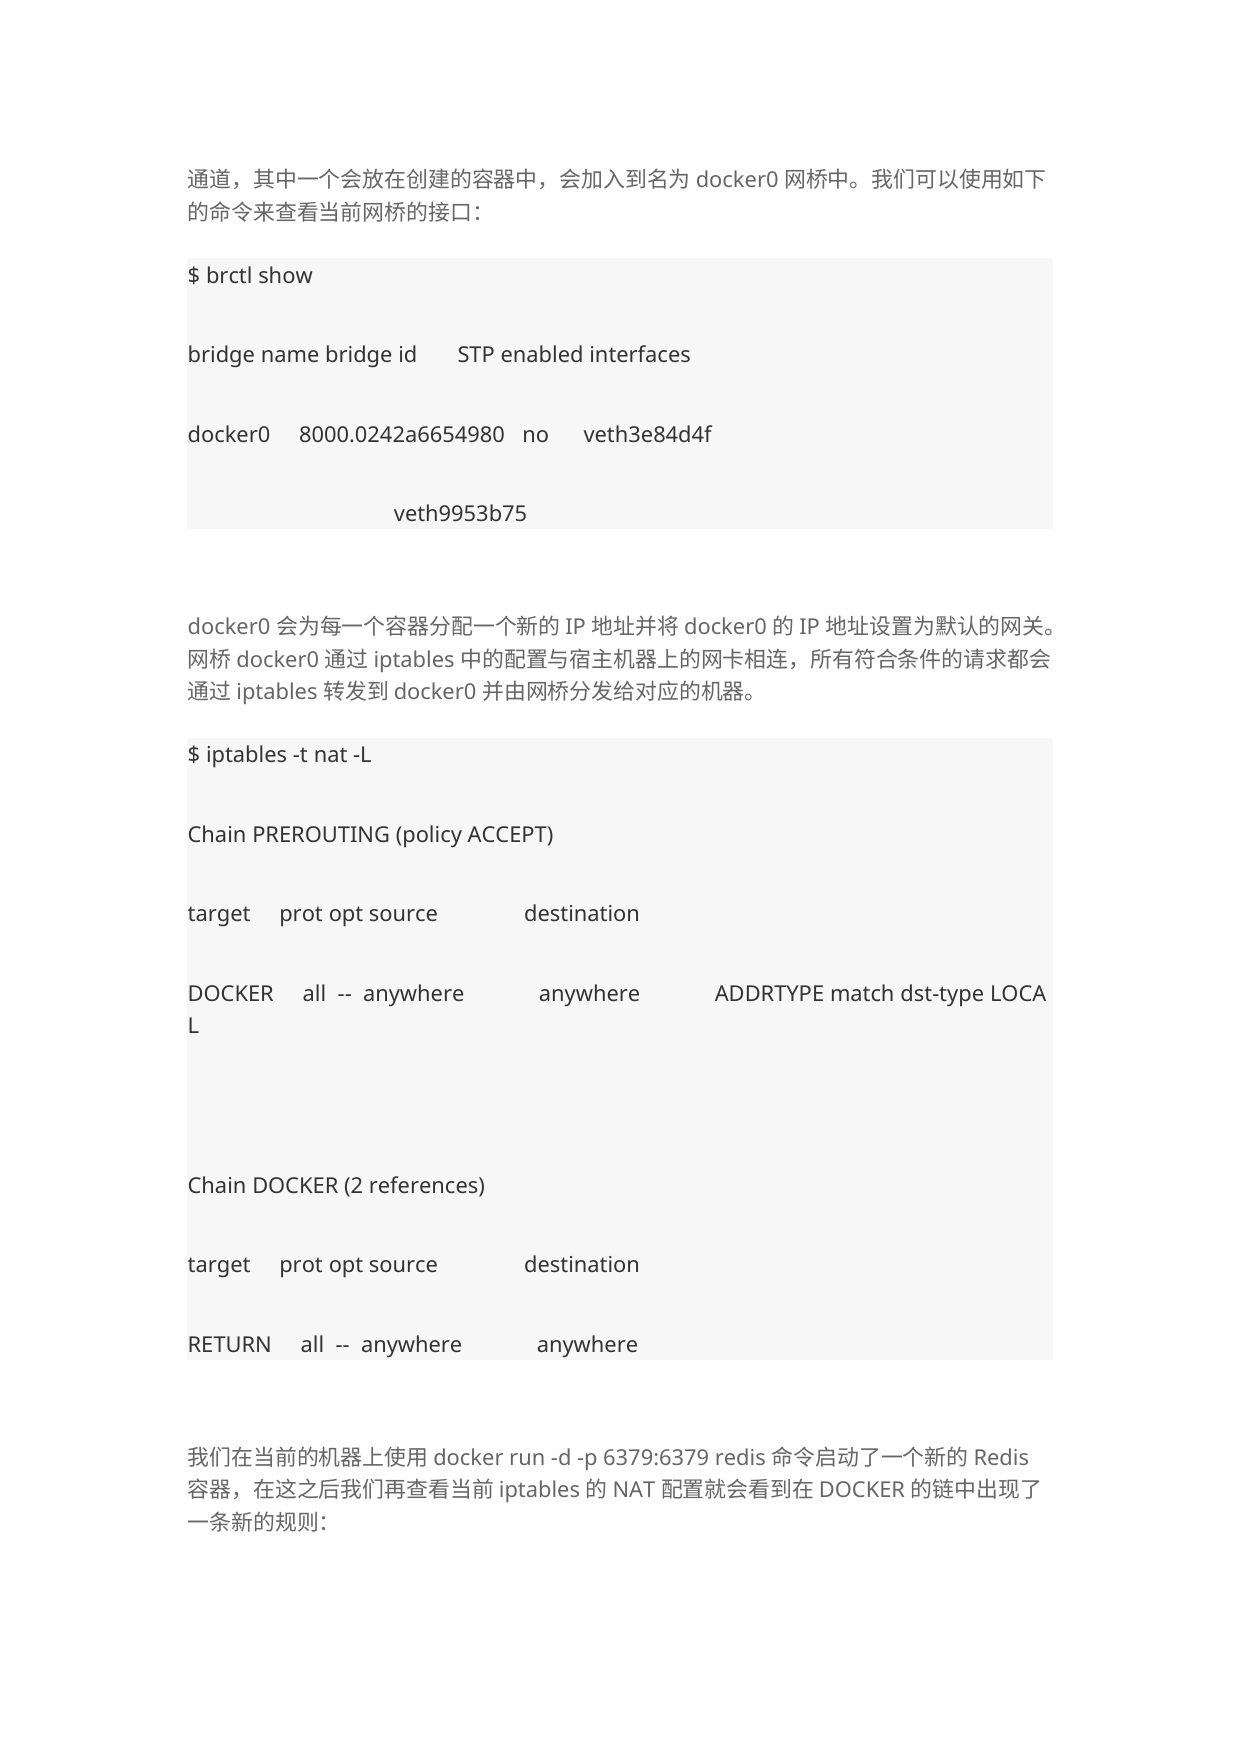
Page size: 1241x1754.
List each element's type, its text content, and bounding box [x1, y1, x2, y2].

text target prot opt source destination [187, 897, 1053, 929]
text target prot opt source destination [187, 1248, 1053, 1280]
text Chain PREROUTING (policy ACCEPT) [187, 817, 1053, 850]
text docker0 8000.0242a6654980 no veth3e84d4f [187, 417, 1053, 450]
text 我们在当前的机器上使用 docker run -d -p 6379:6379 redis 命令启动了一个新的 Redis 容器，在这之后我们再查看当前 iptables 的 NAT 配置就会看到在 DOCKER 的链中出现了一条新的规则： [187, 1407, 1053, 1537]
text bridge name bridge id STP enabled interfaces [187, 338, 1053, 370]
text docker0 会为每一个容器分配一个新的 IP 地址并将 docker0 的 IP 地址设置为默认的网关。网桥 docker0 通过 iptables 中的配置与宿主机器上的网卡相连，所有符合条件的请求都会通过 iptables 转发到 docker0 并由网桥分发给对应的机器。 [187, 577, 1053, 707]
text Chain DOCKER (2 references) [187, 1168, 1053, 1201]
text $ brctl show [187, 258, 1053, 291]
text DOCKER all -- anywhere anywhere ADDRTYPE match dst-type LOCAL [187, 977, 1053, 1042]
text $ iptables -t nat -L [187, 738, 1053, 770]
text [187, 162, 1053, 227]
text veth9953b75 [187, 497, 1053, 529]
text RETURN all -- anywhere anywhere [187, 1327, 1053, 1360]
